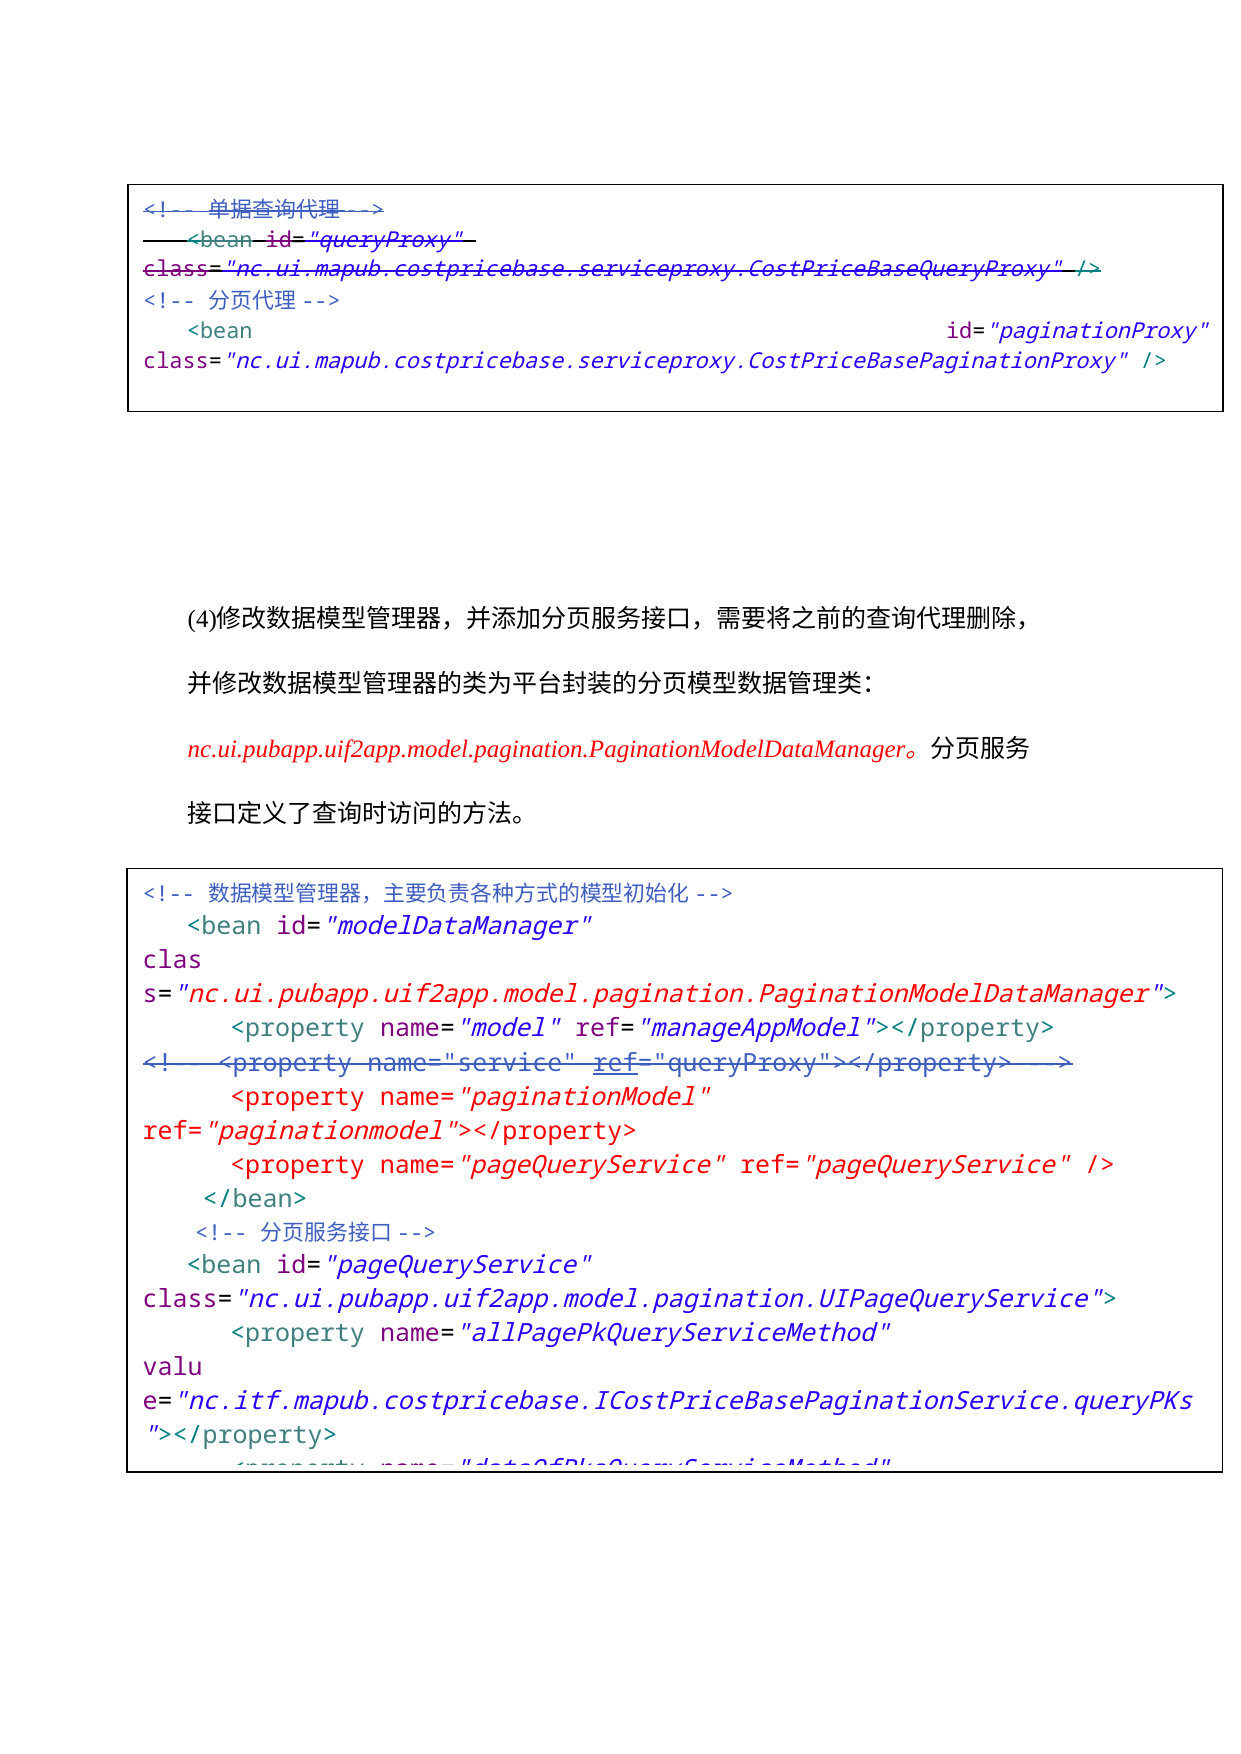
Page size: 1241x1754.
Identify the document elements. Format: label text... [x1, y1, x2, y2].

text (4)修改数据模型管理器，并添加分页服务接口，需要将之前的查询代理删除，并修改数据模型管理器的类为平台封装的分页模型数据管理类：nc.ui.pubapp.uif2app.model.pagination.PaginationModelDataManager。分页服务接口定义了查询时访问的方法。 [187, 584, 1053, 844]
